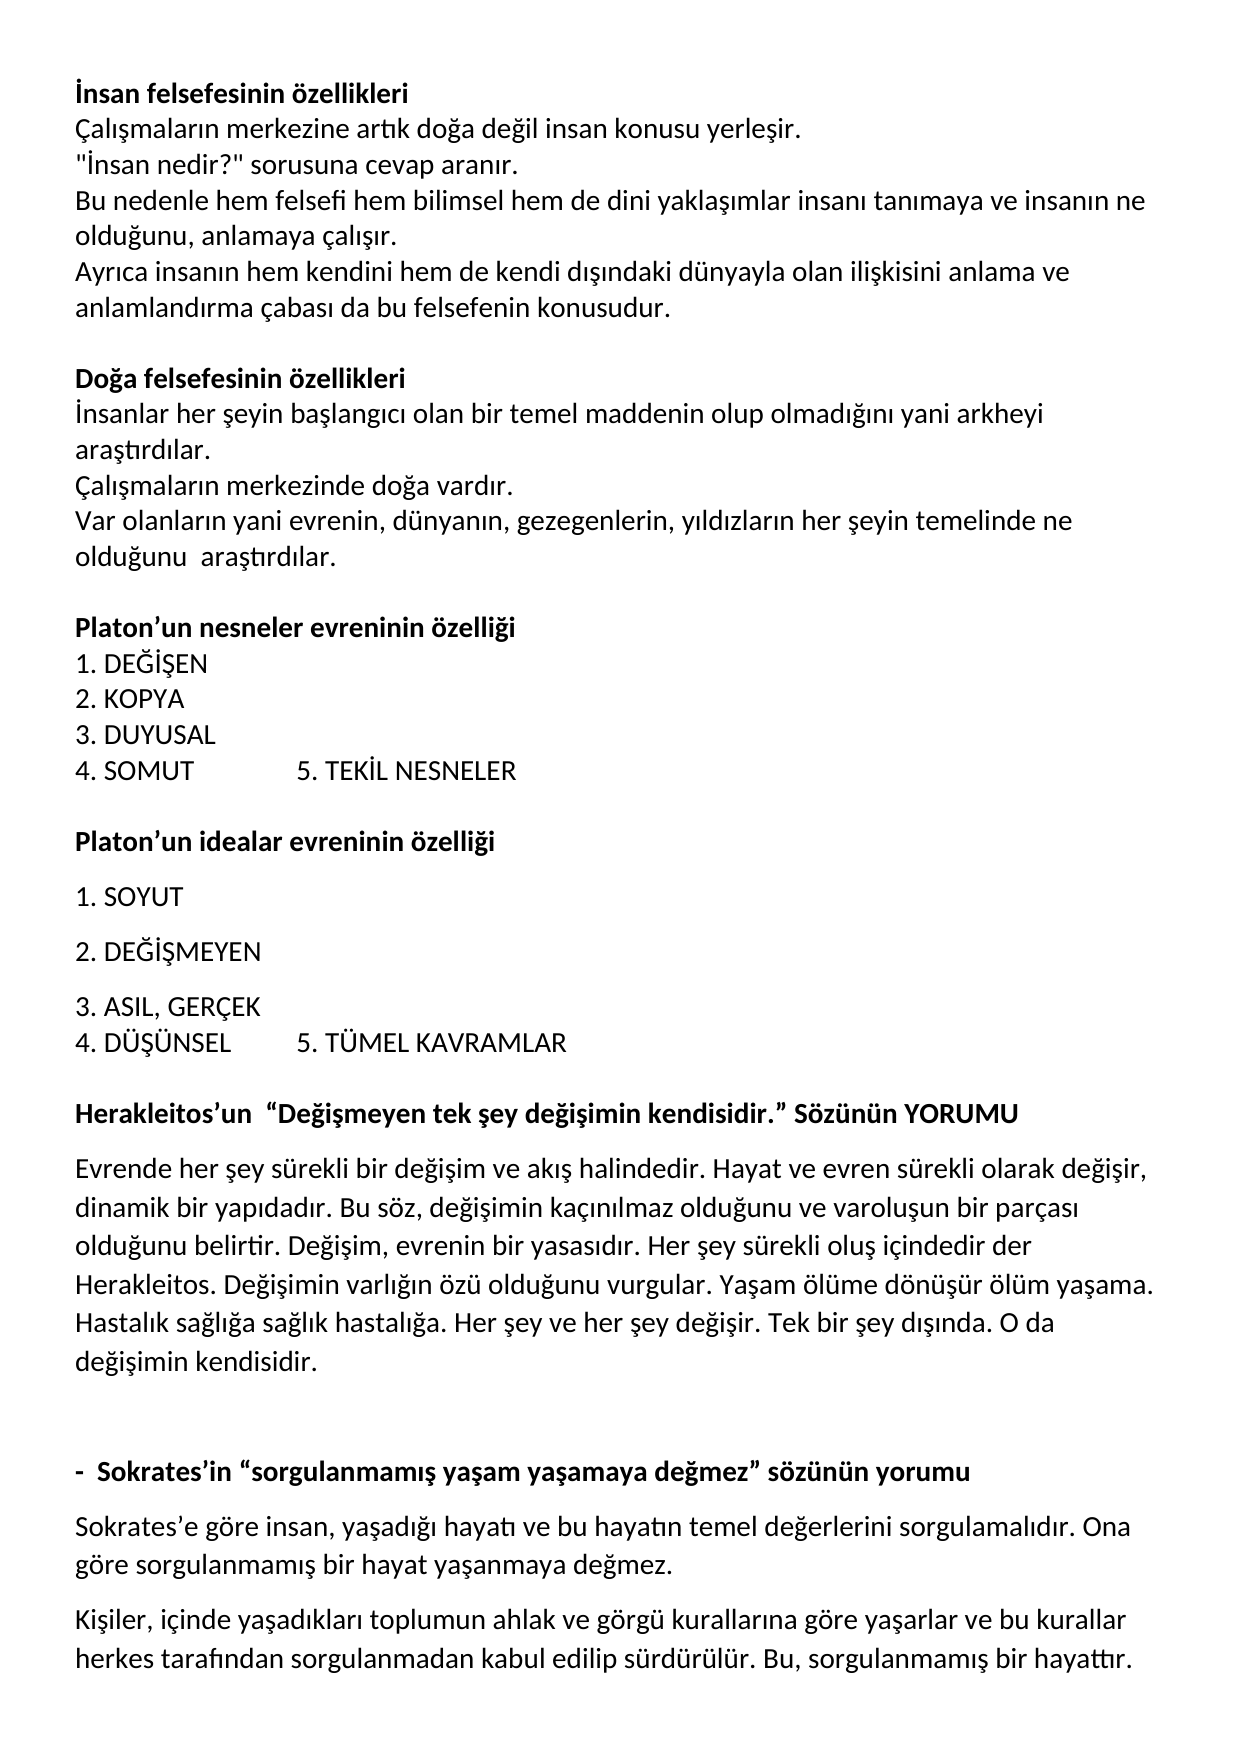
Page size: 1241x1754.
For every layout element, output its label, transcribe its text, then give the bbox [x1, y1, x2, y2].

text İnsan felsefesinin özellikleri [75, 75, 1165, 111]
text Herakleitos’un “Değişmeyen tek şey değişimin kendisidir.” Sözünün YORUMU [75, 1095, 1165, 1131]
text Çalışmaların merkezinde doğa vardır. [75, 467, 1165, 502]
text Sokrates’e göre insan, yaşadığı hayatı ve bu hayatın temel değerlerini sorgulamalıdır. Ona göre sorgulanmamış bir hayat yaşanmaya değmez. [75, 1508, 1165, 1582]
text 1. SOYUT [75, 878, 1165, 914]
text Platon’un idealar evreninin özelliği [75, 823, 1165, 859]
text Ayrıca insanın hem kendini hem de kendi dışındaki dünyayla olan ilişkisini anlama ve anlamlandırma çabası da bu felsefenin konusudur. [75, 253, 1165, 324]
text 3. ASIL, GERÇEK [75, 988, 1165, 1024]
text 4. SOMUT 5. TEKİL NESNELER [75, 752, 1165, 787]
text İnsanlar her şeyin başlangıcı olan bir temel maddenin olup olmadığını yani arkheyi araştırdılar. [75, 396, 1165, 467]
text "İnsan nedir?" sorusuna cevap aranır. [75, 146, 1165, 182]
text Bu nedenle hem felsefi hem bilimsel hem de dini yaklaşımlar insanı tanımaya ve insanın ne olduğunu, anlamaya çalışır. [75, 182, 1165, 253]
text 2. DEĞİŞMEYEN [75, 933, 1165, 969]
text Var olanların yani evrenin, dünyanın, gezegenlerin, yıldızların her şeyin temelinde ne olduğunu araştırdılar. [75, 502, 1165, 574]
text Kişiler, içinde yaşadıkları toplumun ahlak ve görgü kurallarına göre yaşarlar ve bu kurallar herkes tarafından sorgulanmadan kabul edilip sürdürülür. Bu, sorgulanmamış bir hayattır. [75, 1601, 1165, 1676]
text Evrende her şey sürekli bir değişim ve akış halindedir. Hayat ve evren sürekli olarak değişir, dinamik bir yapıdadır. Bu söz, değişimin kaçınılmaz olduğunu ve varoluşun bir parçası olduğunu belirtir. Değişim, evrenin bir yasasıdır. Her şey sürekli oluş içindedir der Herakleitos. Değişimin varlığın özü olduğunu vurgular. Yaşam ölüme dönüşür ölüm yaşama. Hastalık sağlığa sağlık hastalığa. Her şey ve her şey değişir. Tek bir şey dışında. O da değişimin kendisidir. [75, 1150, 1165, 1378]
text 3. DUYUSAL [75, 716, 1165, 752]
text Çalışmaların merkezine artık doğa değil insan konusu yerleşir. [75, 111, 1165, 146]
text 1. DEĞİŞEN [75, 645, 1165, 681]
text 4. DÜŞÜNSEL 5. TÜMEL KAVRAMLAR [75, 1024, 1165, 1060]
text - Sokrates’in “sorgulanmamış yaşam yaşamaya değmez” sözünün yorumu [75, 1453, 1165, 1488]
text 2. KOPYA [75, 681, 1165, 716]
text Doğa felsefesinin özellikleri [75, 360, 1165, 396]
text Platon’un nesneler evreninin özelliği [75, 609, 1165, 645]
